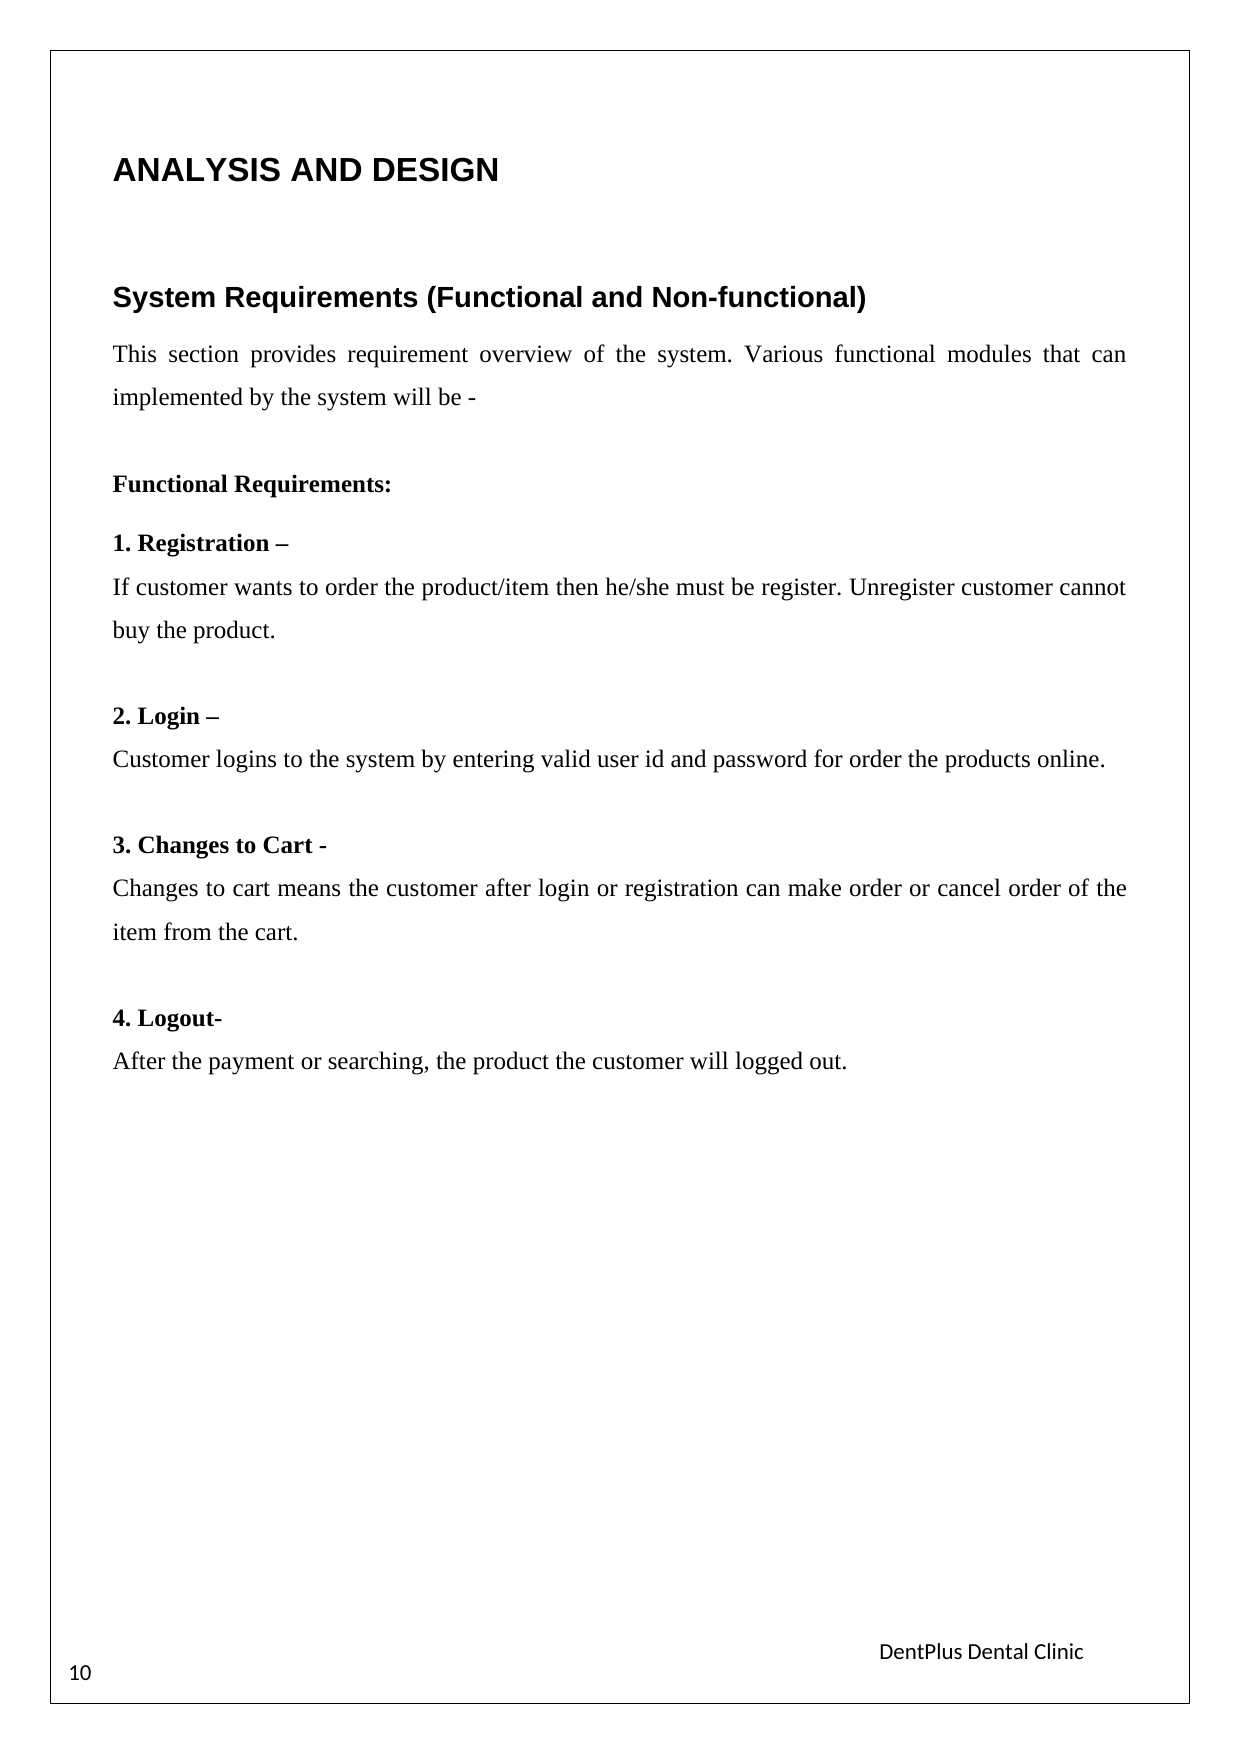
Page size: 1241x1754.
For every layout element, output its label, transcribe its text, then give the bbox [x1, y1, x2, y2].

text 4. Logout- [112, 1003, 1128, 1032]
text System Requirements (Functional and Non-functional) [112, 280, 1128, 313]
text Changes to cart means the customer after login or registration can make order or cancel order of the item from the cart. [112, 873, 1128, 945]
text 3. Changes to Cart - [112, 830, 1128, 859]
text Customer logins to the system by entering valid user id and password for order the products online. [112, 744, 1128, 773]
text If customer wants to order the product/item then he/she must be register. Unregister customer cannot buy the product. [112, 572, 1128, 643]
text ANALYSIS AND DESIGN [112, 150, 1128, 188]
text After the payment or searching, the product the customer will logged out. [112, 1046, 1128, 1075]
text This section provides requirement overview of the system. Various functional modules that can implemented by the system will be - [112, 339, 1128, 411]
text 2. Login – [112, 701, 1128, 730]
text 1. Registration – [112, 528, 1128, 557]
text Functional Requirements: [112, 469, 1128, 497]
